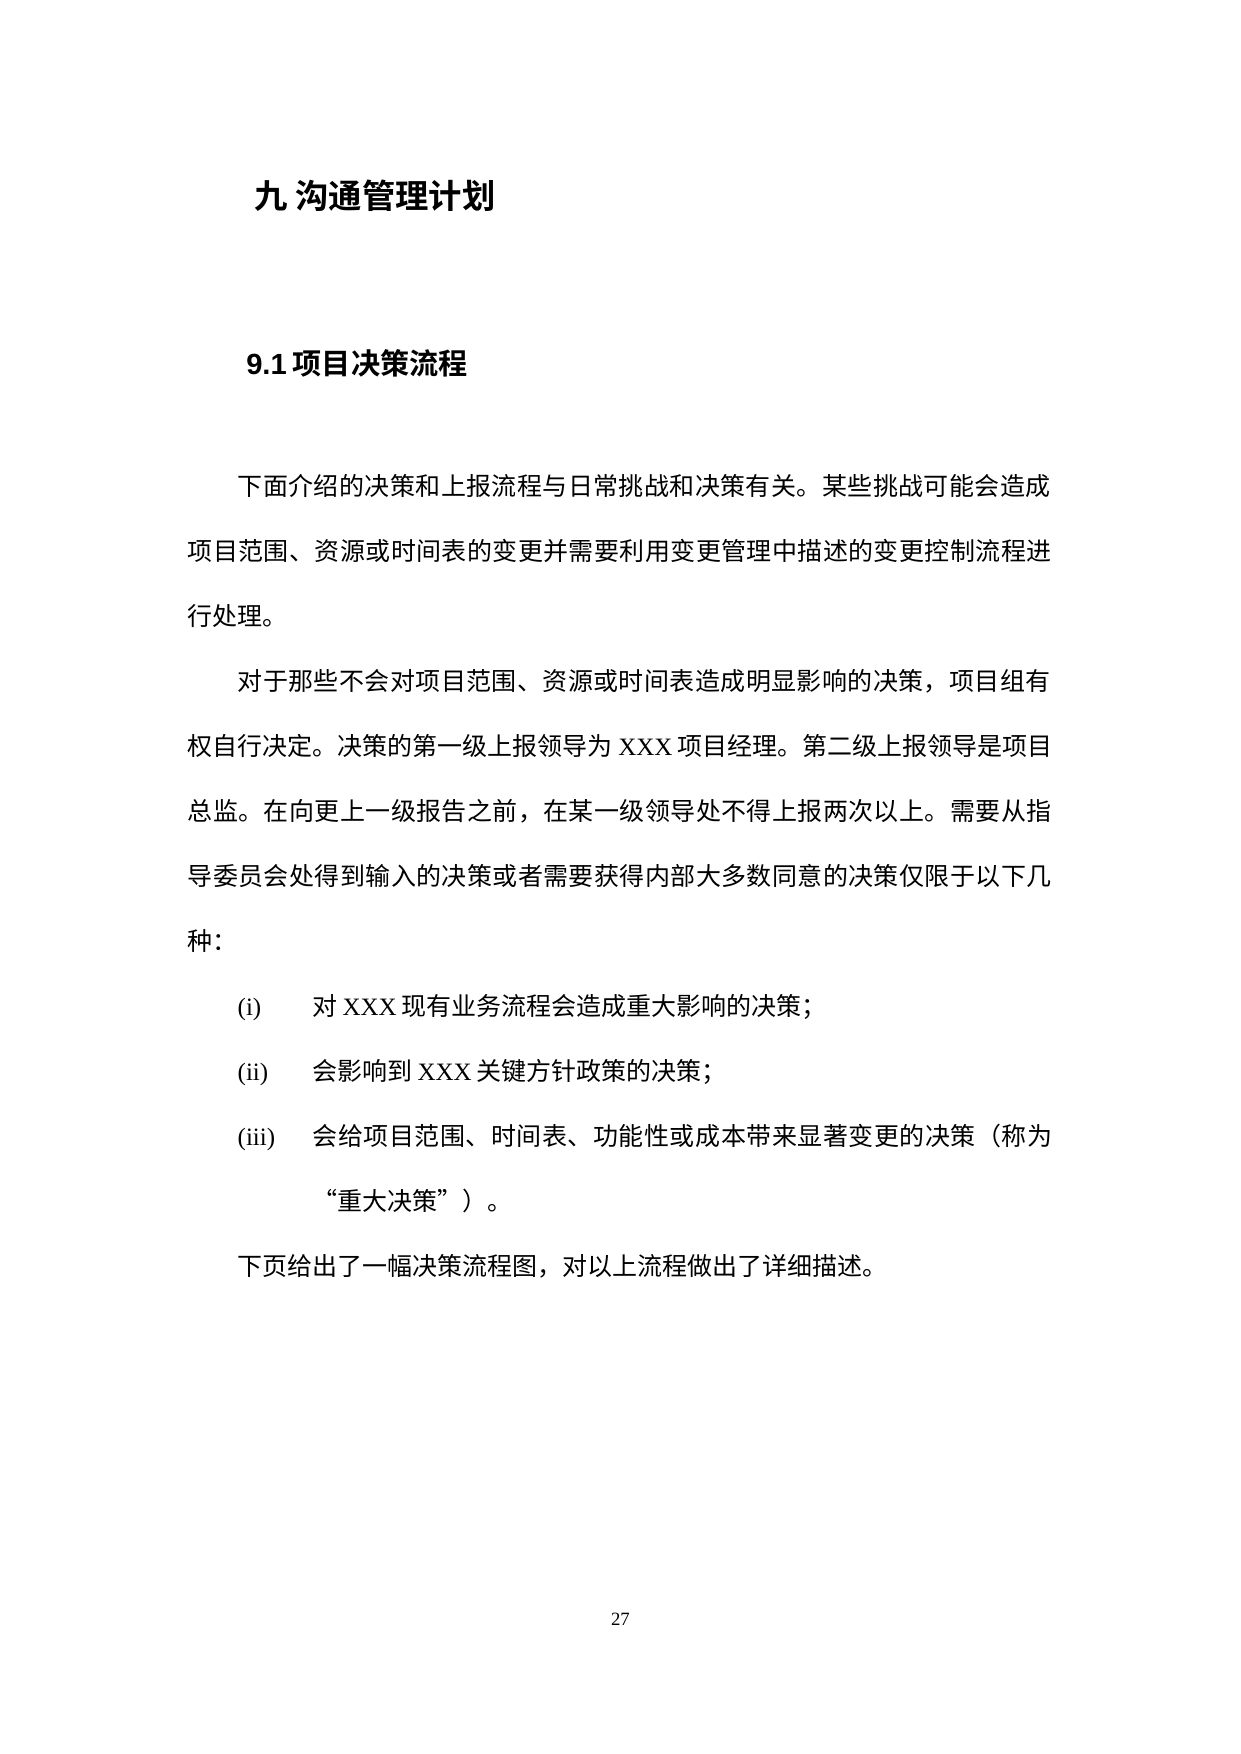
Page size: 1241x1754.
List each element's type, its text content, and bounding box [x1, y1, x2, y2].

subtitle 九 沟通管理计划 [187, 162, 1053, 227]
list 对XXX现有业务流程会造成重大影响的决策； [237, 972, 1053, 1037]
text 对于那些不会对项目范围、资源或时间表造成明显影响的决策，项目组有权自行决定。决策的第一级上报领导为XXX项目经理。第二级上报领导是项目总监。在向更上一级报告之前，在某一级领导处不得上报两次以上。需要从指导委员会处得到输入的决策或者需要获得内部大多数同意的决策仅限于以下几种： [187, 647, 1053, 972]
text 下面介绍的决策和上报流程与日常挑战和决策有关。某些挑战可能会造成项目范围、资源或时间表的变更并需要利用变更管理中描述的变更控制流程进行处理。 [187, 452, 1053, 647]
list 会给项目范围、时间表、功能性或成本带来显著变更的决策（称为“重大决策”）。 [237, 1102, 1053, 1232]
text 下页给出了一幅决策流程图，对以上流程做出了详细描述。 [237, 1232, 1053, 1297]
list 会影响到XXX关键方针政策的决策； [237, 1037, 1053, 1102]
subtitle 9.1项目决策流程 [187, 329, 1053, 394]
